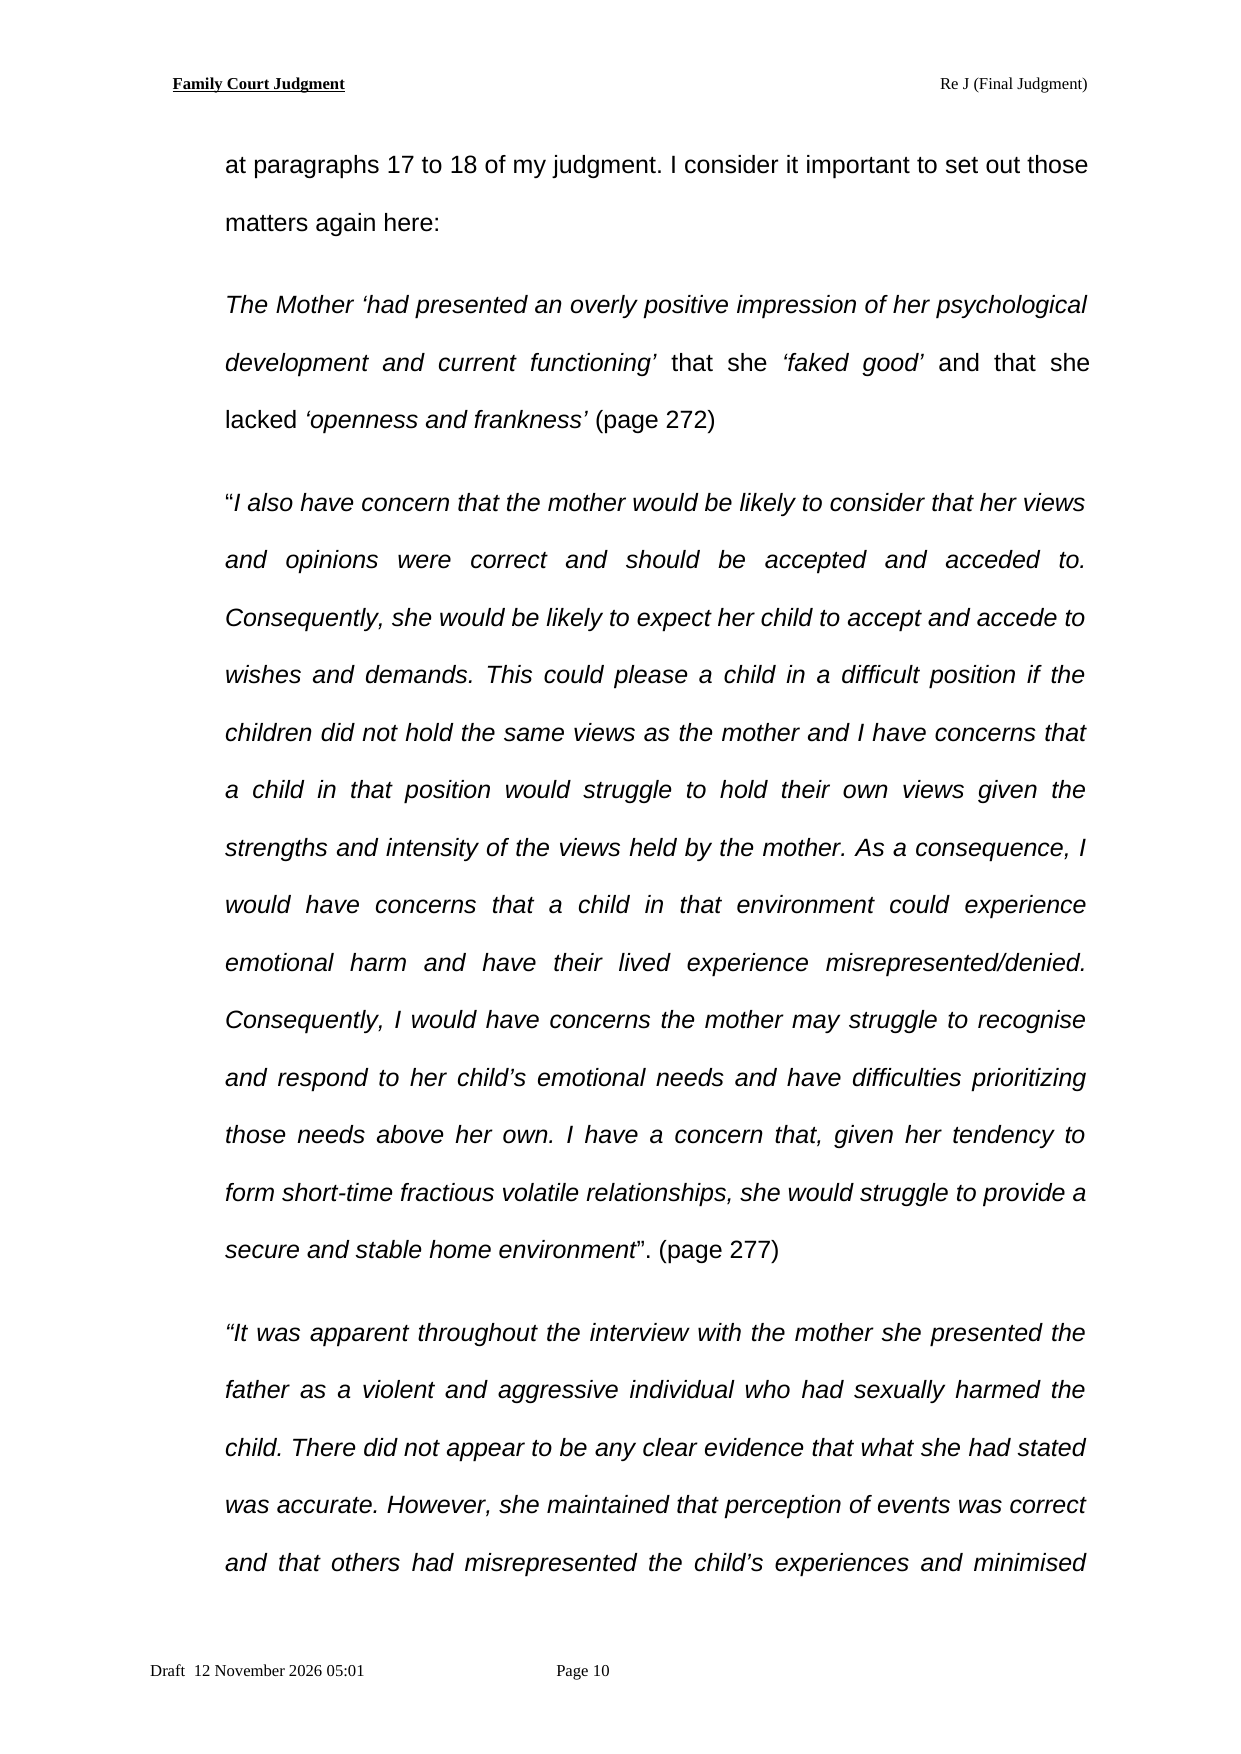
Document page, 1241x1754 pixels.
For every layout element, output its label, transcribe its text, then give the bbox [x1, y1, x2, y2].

list “I also have concern that the mother would be likely to consider that her views and opinions were correct and should be accepted and acceded to. Consequently, she would be likely to expect her child to accept and accede to wishes and demands. This could please a child in a difficult position if the children did not hold the same views as the mother and I have concerns that a child in that position would struggle to hold their own views given the strengths and intensity of the views held by the mother. As a consequence, I would have concerns that a child in that environment could experience emotional harm and have their lived experience misrepresented/denied. Consequently, I would have concerns the mother may struggle to recognise and respond to her child’s emotional needs and have difficulties prioritizing those needs above her own. I have a concern that, given her tendency to form short-time fractious volatile relationships, she would struggle to provide a secure and stable home environment”. (page 277) [225, 487, 1090, 1264]
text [150, 150, 1090, 236]
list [225, 1317, 1090, 1576]
list The Mother ‘had presented an overly positive impression of her psychological development and current functioning’ that she ‘faked good’ and that she lacked ‘openness and frankness’ (page 272) [225, 290, 1090, 434]
